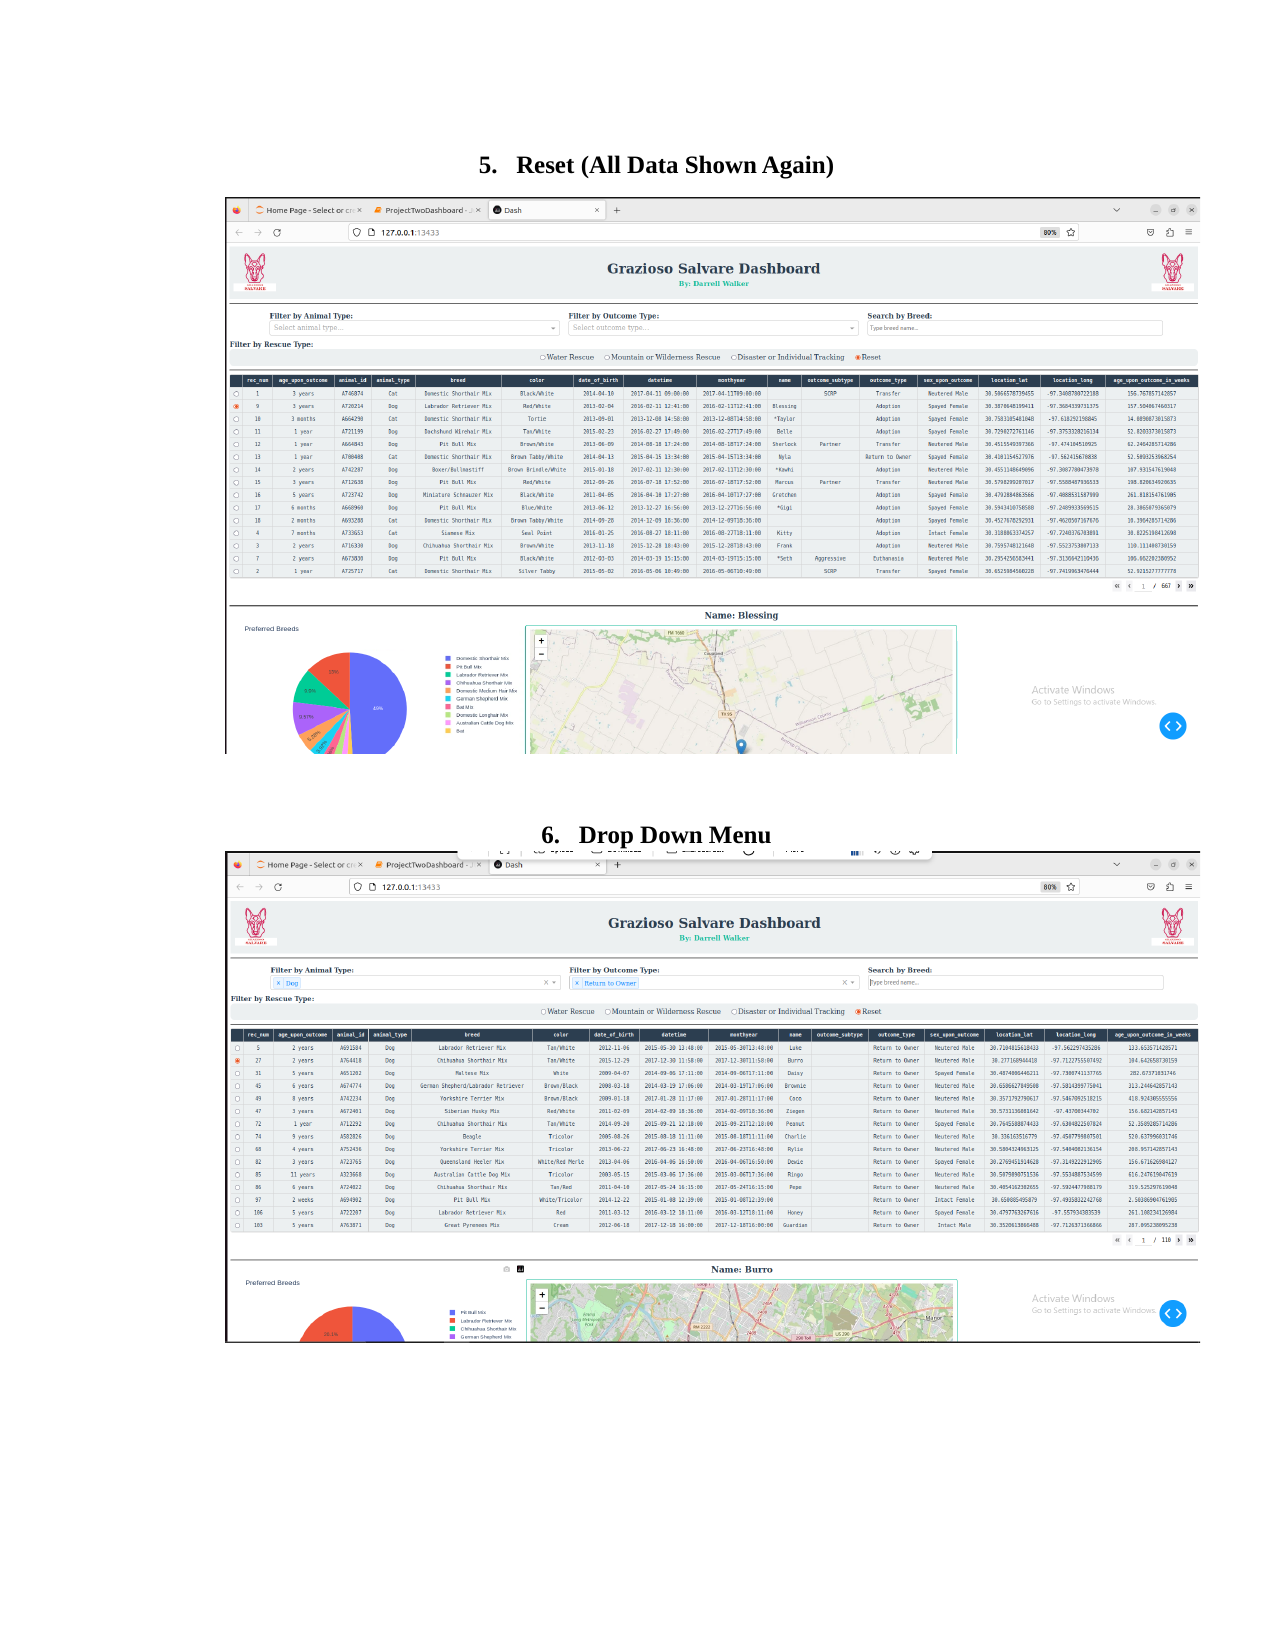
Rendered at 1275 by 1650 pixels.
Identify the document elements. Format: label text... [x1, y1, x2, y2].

list Drop Down Menu [187, 821, 1125, 849]
picture [225, 197, 1200, 754]
picture [225, 851, 1200, 1343]
list Reset (All Data Shown Again) [187, 150, 1125, 179]
